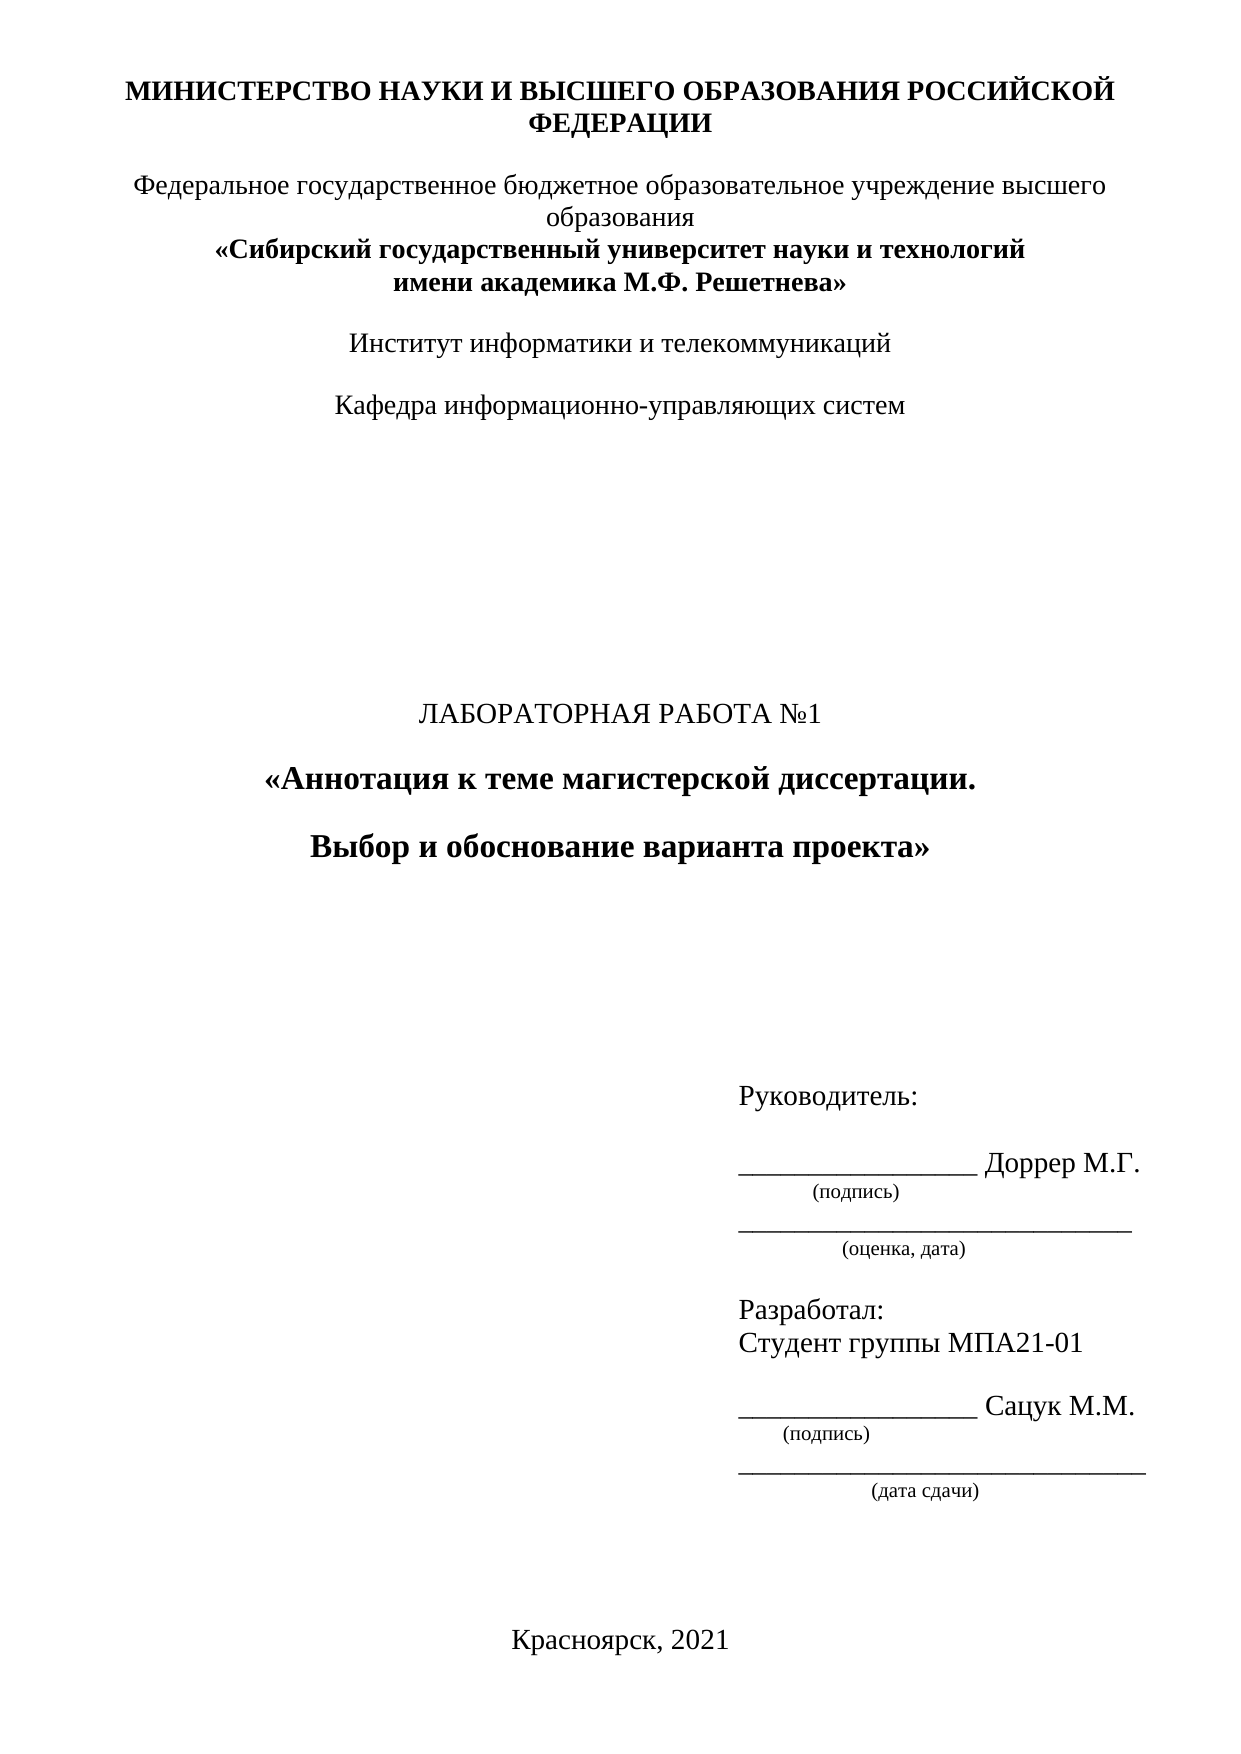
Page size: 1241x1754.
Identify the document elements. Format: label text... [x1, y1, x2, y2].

text _____________________________ [738, 1445, 1152, 1478]
text ЛАБОРАТОРНАЯ РАБОТА №1 [89, 696, 1152, 729]
text _________________ Доррер М.Г. [738, 1145, 1152, 1179]
text Студент группы МПА21-01 [738, 1325, 1152, 1359]
text Федеральное государственное бюджетное образовательное учреждение высшего образования [89, 168, 1152, 233]
text Руководитель: [738, 1078, 1152, 1112]
text «Аннотация к теме магистерской диссертации. [89, 759, 1152, 797]
text «Сибирский государственный университет науки и технологий [89, 233, 1152, 265]
text МИНИСТЕРСТВО НАУКИ И ВЫСШЕГО ОБРАЗОВАНИЯ РОССИЙСКОЙ ФЕДЕРАЦИИ [89, 74, 1152, 139]
text имени академика М.Ф. Решетнева» [89, 265, 1152, 297]
text Выбор и обоснование варианта проекта» [89, 826, 1152, 864]
text Разработал: [738, 1292, 1152, 1325]
text Институт информатики и телекоммуникаций [89, 327, 1152, 359]
text (дата сдачи) [871, 1478, 1152, 1502]
text _________________ Сацук М.М. [738, 1388, 1152, 1421]
text (подпись) [783, 1421, 1152, 1445]
text ____________________________ [738, 1203, 1152, 1235]
text Красноярск, 2021 [89, 1622, 1152, 1656]
text (оценка, дата) [842, 1235, 1152, 1259]
text Кафедра информационно-управляющих систем [89, 388, 1152, 421]
text (подпись) [812, 1179, 1152, 1203]
